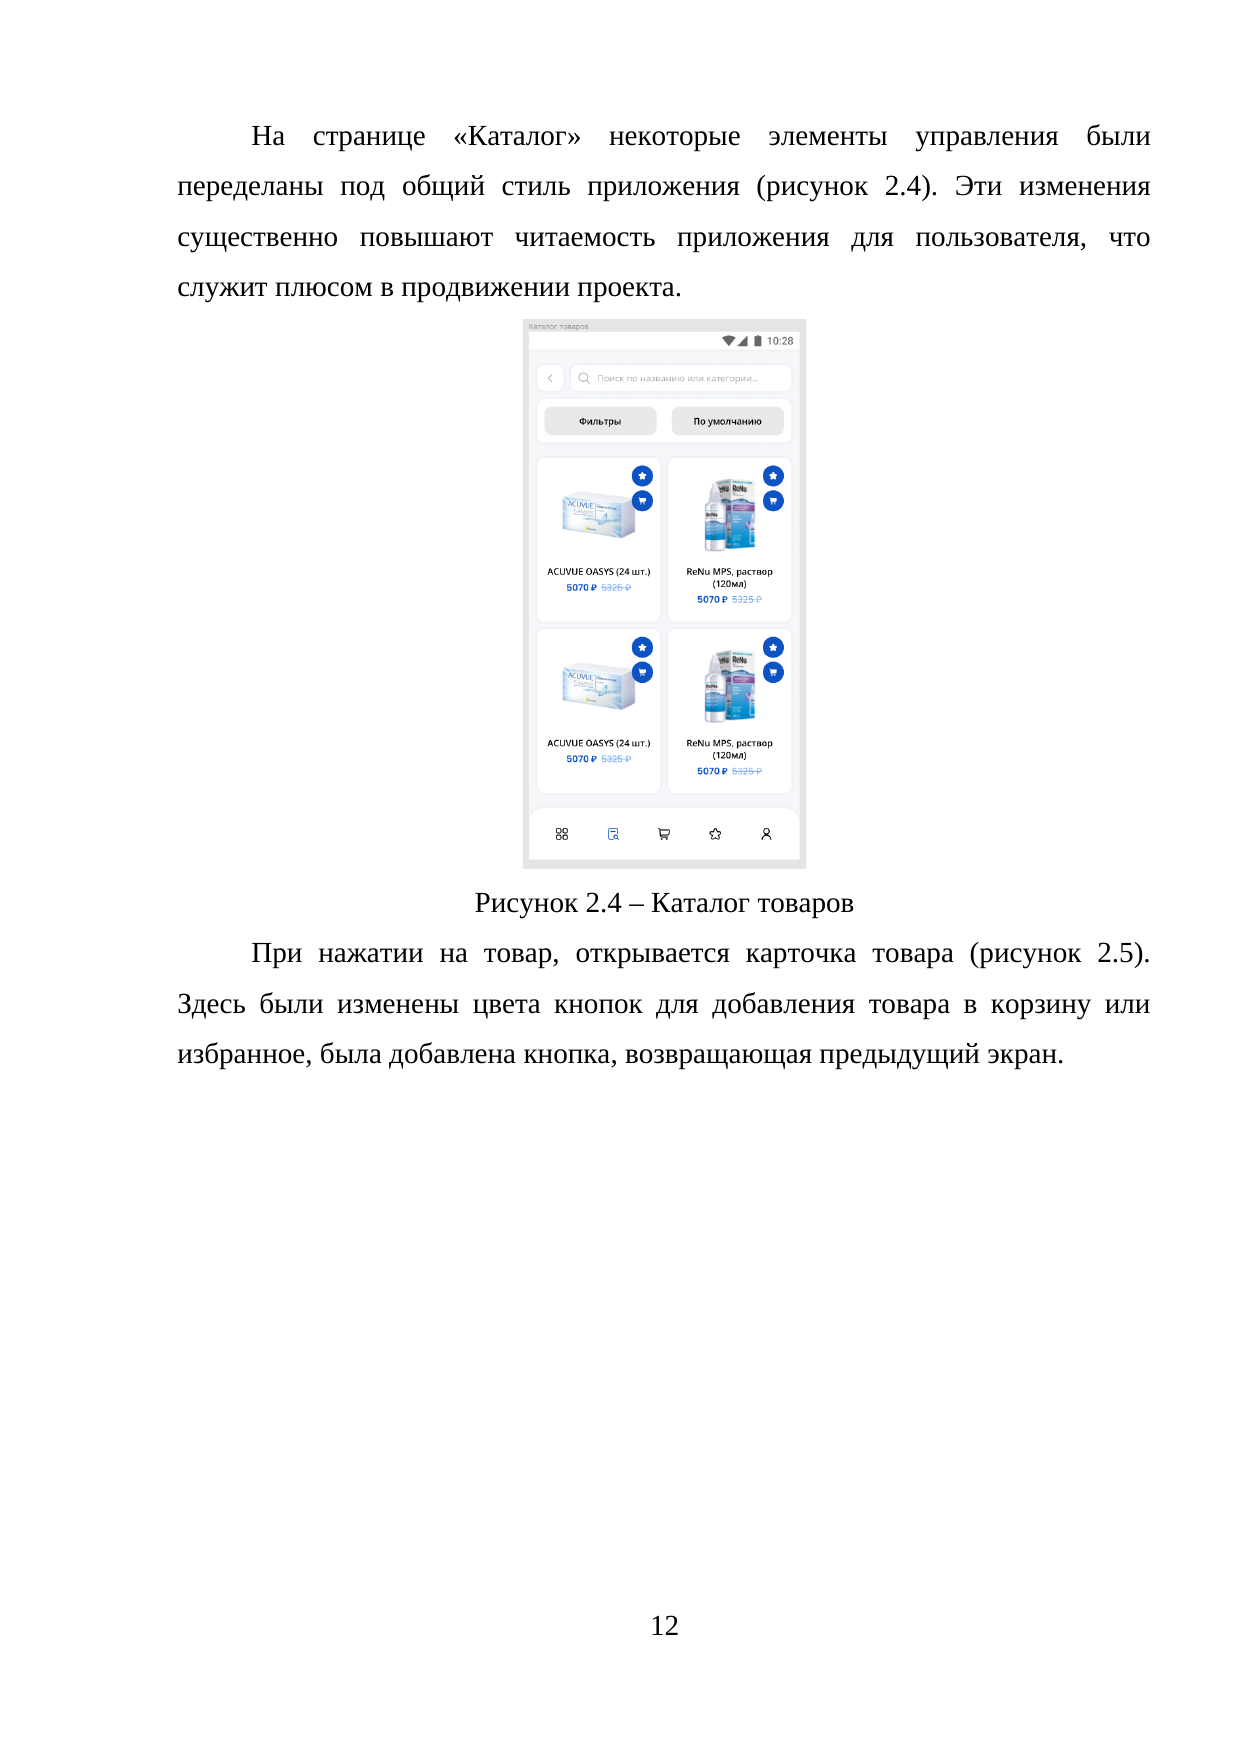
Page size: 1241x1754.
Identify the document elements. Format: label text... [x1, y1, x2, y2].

text При нажатии на товар, открывается карточка товара (рисунок 2.5). Здесь были изменены цвета кнопок для добавления товара в корзину или избранное, была добавлена кнопка, возвращающая предыдущий экран. [177, 936, 1152, 1070]
text Рисунок 2.4 – Каталог товаров [177, 885, 1152, 919]
picture [522, 319, 807, 869]
text На странице «Каталог» некоторые элементы управления были переделаны под общий стиль приложения (рисунок 2.4). Эти изменения существенно повышают читаемость приложения для пользователя, что служит плюсом в продвижении проекта. [177, 118, 1152, 303]
